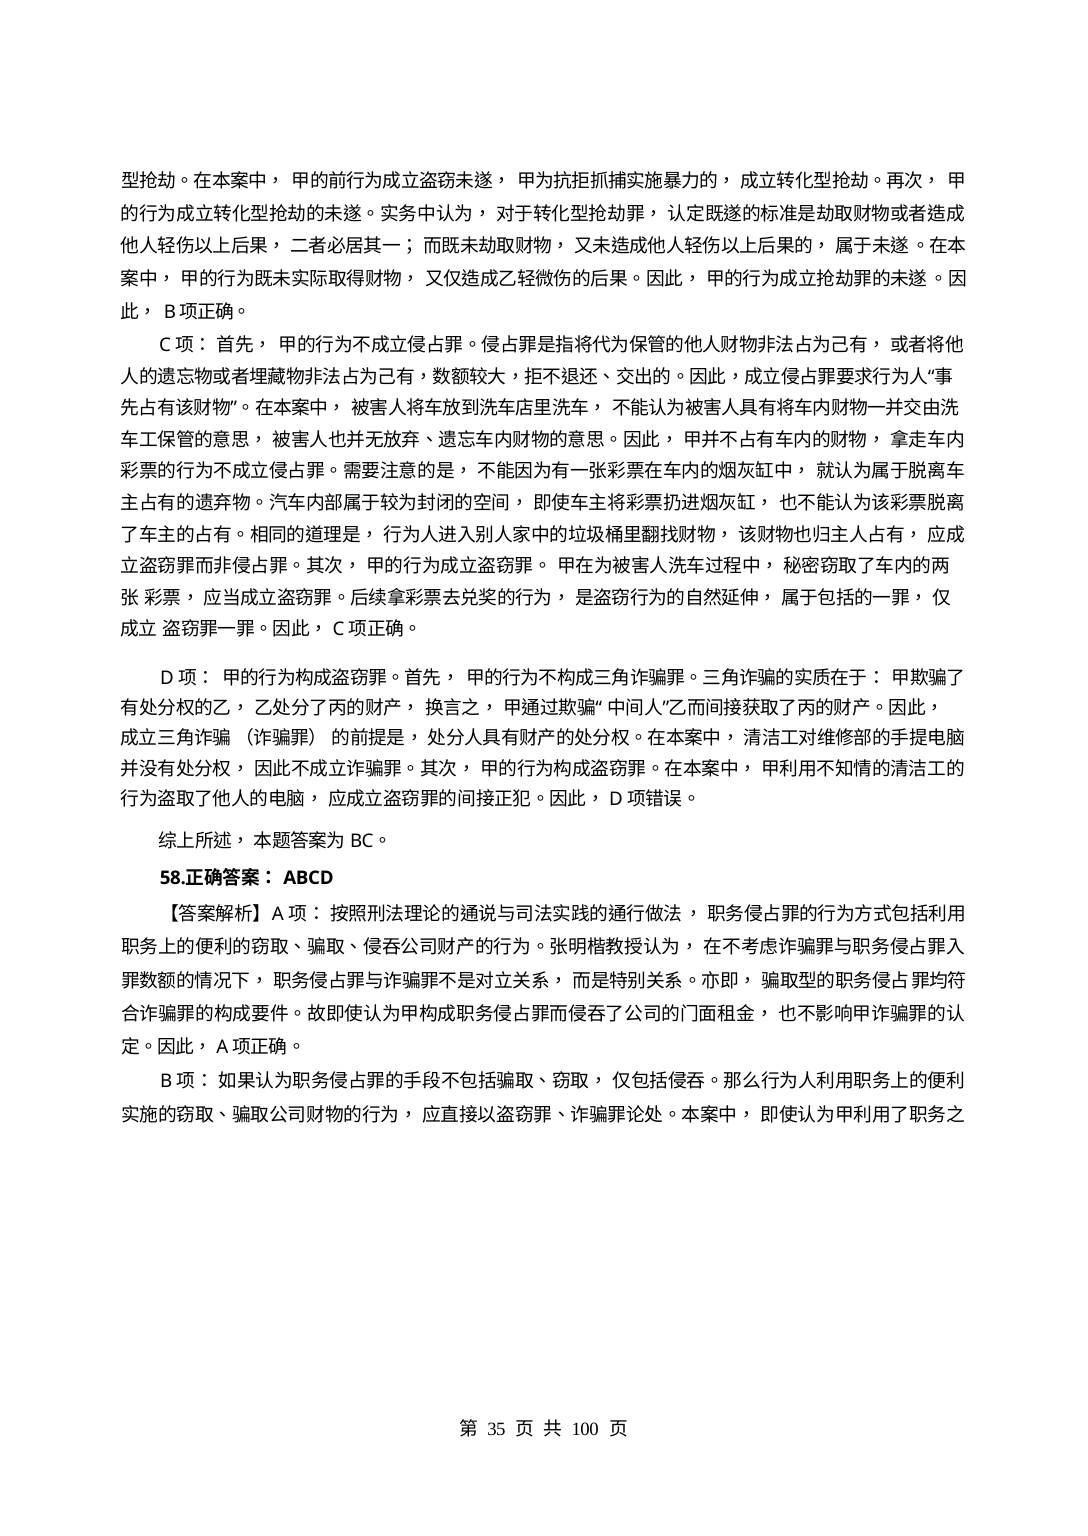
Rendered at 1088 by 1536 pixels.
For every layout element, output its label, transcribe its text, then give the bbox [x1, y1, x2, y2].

text D 项： 甲的行为构成盗窃罪。首先， 甲的行为不构成三角诈骗罪。三角诈骗的实质在于： 甲欺骗了 有处分权的乙， 乙处分了丙的财产， 换言之， 甲通过欺骗“ 中间人”乙而间接获取了丙的财产。因此， 成立三角诈骗 （诈骗罪） 的前提是， 处分人具有财产的处分权。在本案中， 清洁工对维修部的手提电脑 并没有处分权， 因此不成立诈骗罪。其次， 甲的行为构成盗窃罪。在本案中， 甲利用不知情的清洁工的 行为盗取了他人的电脑， 应成立盗窃罪的间接正犯。因此， D 项错误。 [121, 664, 967, 811]
text 58.正确答案： ABCD [159, 865, 967, 889]
text 【答案解析】A 项： 按照刑法理论的通说与司法实践的通行做法， 职务侵占罪的行为方式包括利用 职务上的便利的窃取、骗取、侵吞公司财产的行为。张明楷教授认为， 在不考虑诈骗罪与职务侵占罪入 罪数额的情况下， 职务侵占罪与诈骗罪不是对立关系， 而是特别关系。亦即， 骗取型的职务侵占罪均符 合诈骗罪的构成要件。故即使认为甲构成职务侵占罪而侵吞了公司的门面租金， 也不影响甲诈骗罪的认 定。因此， A 项正确。 [121, 901, 967, 1059]
text 型抢劫。在本案中， 甲的前行为成立盗窃未遂， 甲为抗拒抓捕实施暴力的， 成立转化型抢劫。再次， 甲 的行为成立转化型抢劫的未遂。实务中认为， 对于转化型抢劫罪， 认定既遂的标准是劫取财物或者造成 他人轻伤以上后果， 二者必居其一； 而既未劫取财物， 又未造成他人轻伤以上后果的， 属于未遂。在本 案中， 甲的行为既未实际取得财物， 又仅造成乙轻微伤的后果。因此， 甲的行为成立抢劫罪的未遂。因 此， B 项正确。 [121, 167, 967, 324]
text 综上所述， 本题答案为 BC。 [158, 832, 967, 852]
text C 项： 首先， 甲的行为不成立侵占罪。侵占罪是指将代为保管的他人财物非法占为己有， 或者将他 人的遗忘物或者埋藏物非法占为己有，数额较大，拒不退还、交出的。因此，成立侵占罪要求行为人“事 先占有该财物”。在本案中， 被害人将车放到洗车店里洗车， 不能认为被害人具有将车内财物一并交由洗 车工保管的意思， 被害人也并无放弃、遗忘车内财物的意思。因此， 甲并不占有车内的财物， 拿走车内 彩票的行为不成立侵占罪。需要注意的是， 不能因为有一张彩票在车内的烟灰缸中， 就认为属于脱离车 主占有的遗弃物。汽车内部属于较为封闭的空间， 即使车主将彩票扔进烟灰缸， 也不能认为该彩票脱离 了车主的占有。相同的道理是， 行为人进入别人家中的垃圾桶里翻找财物， 该财物也归主人占有， 应成 立盗窃罪而非侵占罪。其次， 甲的行为成立盗窃罪。 甲在为被害人洗车过程中， 秘密窃取了车内的两张 彩票， 应当成立盗窃罪。后续拿彩票去兑奖的行为， 是盗窃行为的自然延伸， 属于包括的一罪， 仅成立 盗窃罪一罪。因此， C 项正确。 [121, 332, 967, 641]
text B 项： 如果认为职务侵占罪的手段不包括骗取、窃取， 仅包括侵吞。那么行为人利用职务上的便利 实施的窃取、骗取公司财物的行为， 应直接以盗窃罪、诈骗罪论处。本案中， 即使认为甲利用了职务之 [121, 1067, 967, 1127]
